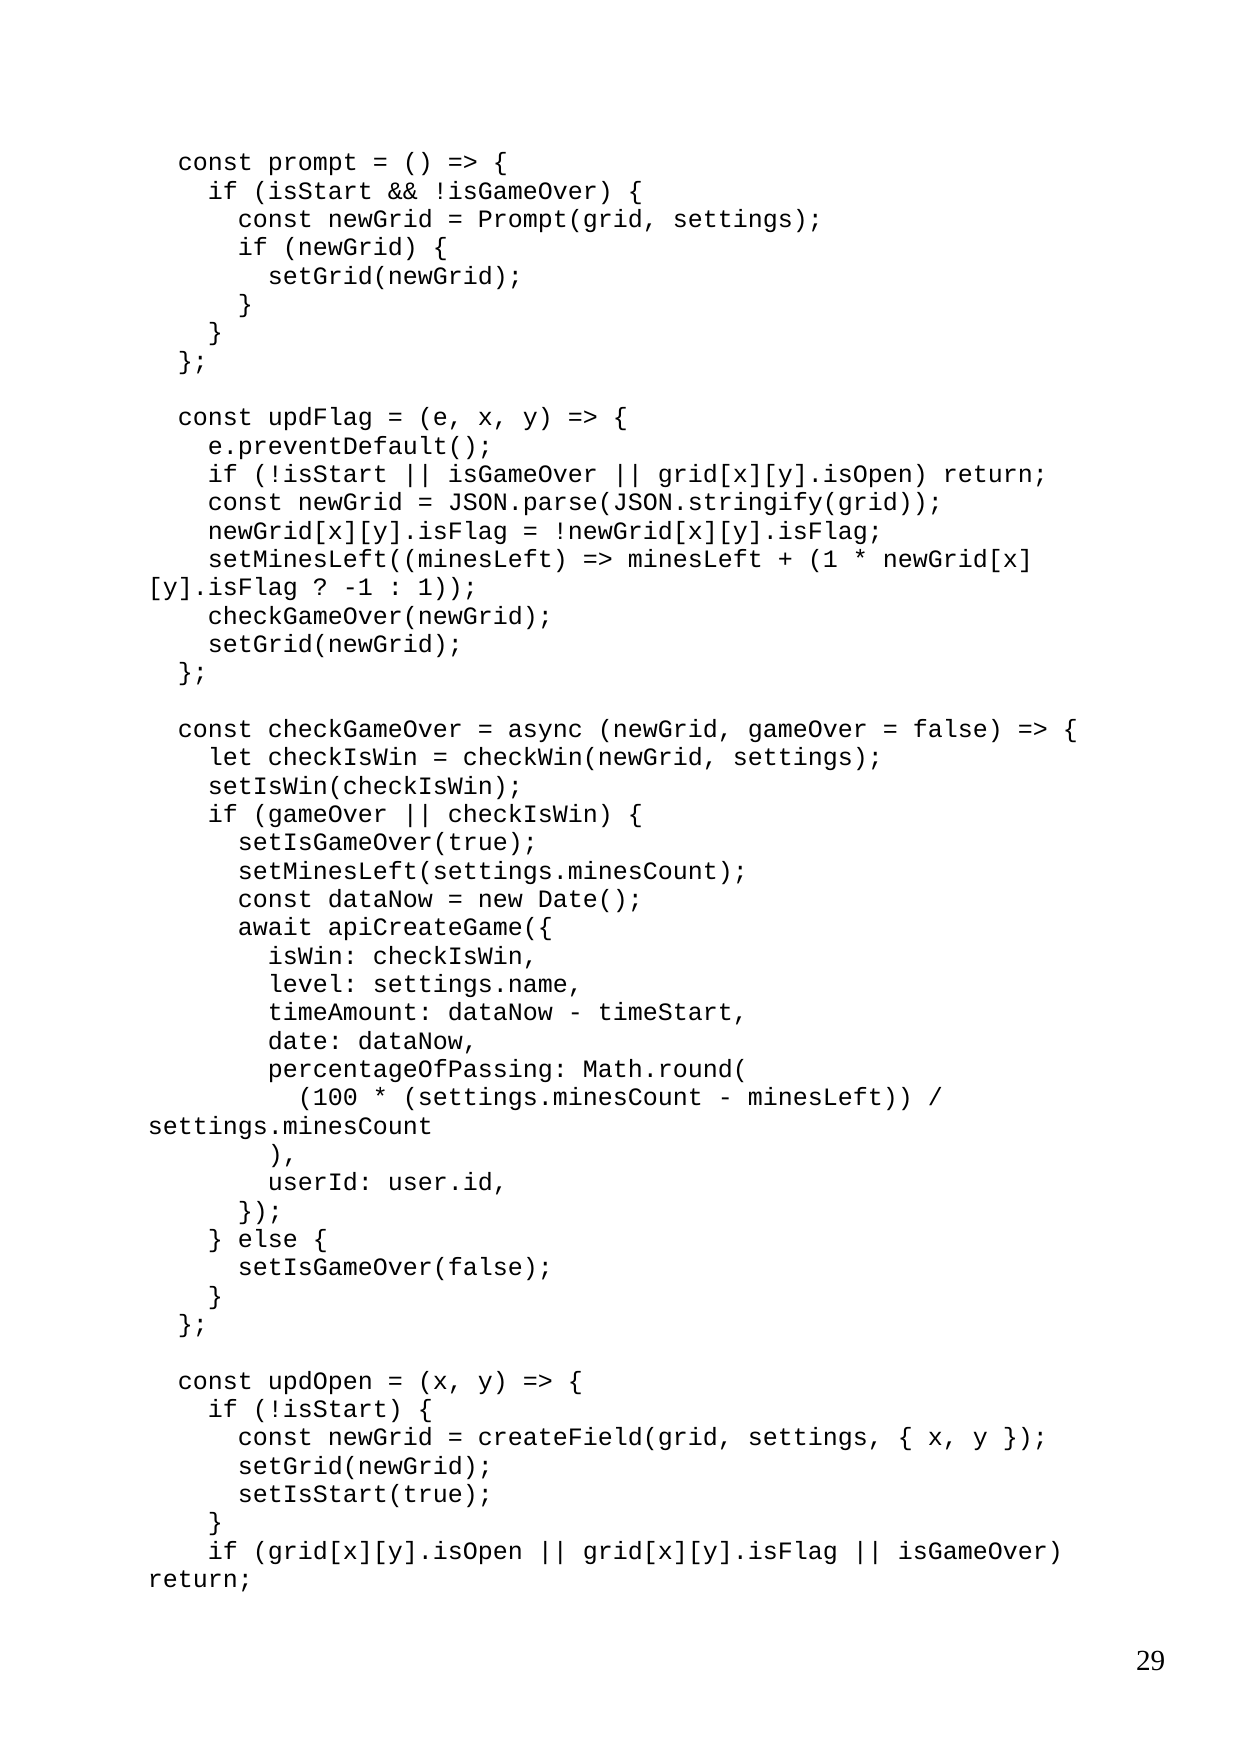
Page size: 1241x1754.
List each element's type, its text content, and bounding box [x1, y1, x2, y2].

text setMinesLeft((minesLeft) => minesLeft + (1 * newGrid[x][y].isFlag ? -1 : 1)); [148, 547, 1152, 603]
text ), [148, 1142, 1152, 1170]
text setGrid(newGrid); [148, 1453, 1152, 1482]
text }); [148, 1198, 1152, 1227]
text percentageOfPassing: Math.round( [148, 1057, 1152, 1085]
text const newGrid = JSON.parse(JSON.stringify(grid)); [148, 490, 1152, 518]
text e.preventDefault(); [148, 433, 1152, 462]
text setIsWin(checkIsWin); [148, 773, 1152, 802]
text if (grid[x][y].isOpen || grid[x][y].isFlag || isGameOver) return; [148, 1538, 1152, 1595]
text const prompt = () => { [148, 150, 1152, 178]
text (100 * (settings.minesCount - minesLeft)) / settings.minesCount [148, 1085, 1152, 1142]
text } [148, 1510, 1152, 1538]
text setGrid(newGrid); [148, 263, 1152, 292]
text if (!isStart || isGameOver || grid[x][y].isOpen) return; [148, 462, 1152, 490]
text setIsGameOver(false); [148, 1255, 1152, 1283]
text timeAmount: dataNow - timeStart, [148, 1000, 1152, 1028]
text }; [148, 348, 1152, 377]
text await apiCreateGame({ [148, 915, 1152, 943]
text } else { [148, 1227, 1152, 1255]
text const checkGameOver = async (newGrid, gameOver = false) => { [148, 717, 1152, 745]
text } [148, 320, 1152, 348]
text level: settings.name, [148, 972, 1152, 1000]
text if (isStart && !isGameOver) { [148, 178, 1152, 207]
text checkGameOver(newGrid); [148, 603, 1152, 632]
text userId: user.id, [148, 1170, 1152, 1198]
text date: dataNow, [148, 1028, 1152, 1057]
text newGrid[x][y].isFlag = !newGrid[x][y].isFlag; [148, 518, 1152, 547]
text const updOpen = (x, y) => { [148, 1368, 1152, 1397]
text if (gameOver || checkIsWin) { [148, 802, 1152, 830]
text const updFlag = (e, x, y) => { [148, 405, 1152, 433]
text const newGrid = createField(grid, settings, { x, y }); [148, 1425, 1152, 1453]
text }; [148, 1312, 1152, 1340]
text } [148, 1283, 1152, 1312]
text }; [148, 660, 1152, 688]
text const newGrid = Prompt(grid, settings); [148, 207, 1152, 235]
text if (newGrid) { [148, 235, 1152, 263]
text isWin: checkIsWin, [148, 943, 1152, 972]
text let checkIsWin = checkWin(newGrid, settings); [148, 745, 1152, 773]
text const dataNow = new Date(); [148, 887, 1152, 915]
text setIsStart(true); [148, 1482, 1152, 1510]
text setGrid(newGrid); [148, 632, 1152, 660]
text setMinesLeft(settings.minesCount); [148, 858, 1152, 887]
text } [148, 292, 1152, 320]
text if (!isStart) { [148, 1397, 1152, 1425]
text setIsGameOver(true); [148, 830, 1152, 858]
